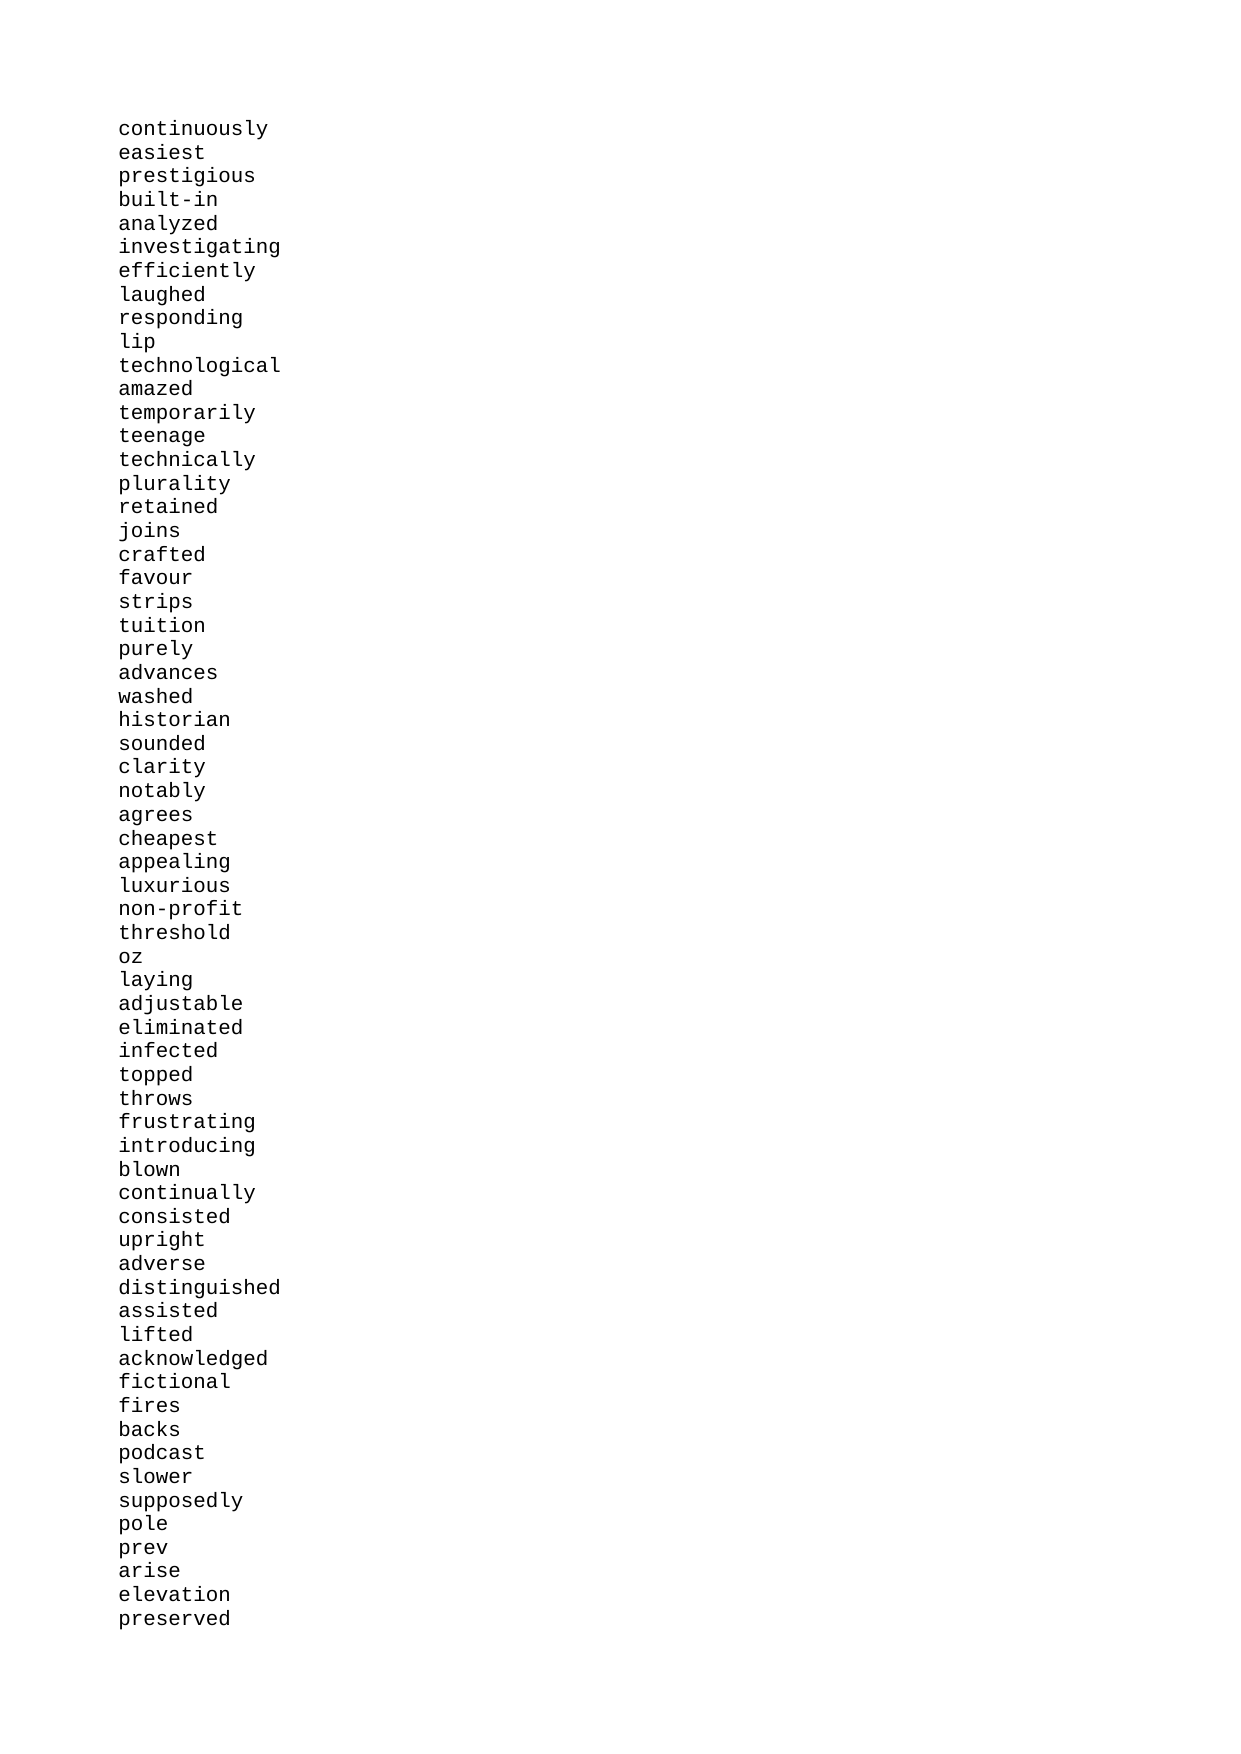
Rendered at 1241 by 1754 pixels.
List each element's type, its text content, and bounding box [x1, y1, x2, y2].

text elevation [118, 1584, 1122, 1608]
text technological [118, 354, 1122, 378]
text introducing [118, 1135, 1122, 1158]
text threshold [118, 922, 1122, 946]
text strips [118, 591, 1122, 615]
text advances [118, 662, 1122, 686]
text continuously [118, 118, 1122, 142]
text adjustable [118, 993, 1122, 1017]
text topped [118, 1064, 1122, 1088]
text investigating [118, 236, 1122, 260]
text frustrating [118, 1111, 1122, 1135]
text favour [118, 567, 1122, 591]
text podcast [118, 1442, 1122, 1466]
text oz [118, 946, 1122, 969]
text arise [118, 1561, 1122, 1584]
text adverse [118, 1253, 1122, 1277]
text temporarily [118, 402, 1122, 426]
text non-profit [118, 898, 1122, 922]
text analyzed [118, 213, 1122, 236]
text built-in [118, 189, 1122, 213]
text continually [118, 1182, 1122, 1206]
text easiest [118, 142, 1122, 165]
text upright [118, 1229, 1122, 1253]
text joins [118, 520, 1122, 544]
text washed [118, 686, 1122, 709]
text amazed [118, 378, 1122, 402]
text plurality [118, 473, 1122, 496]
text clarity [118, 757, 1122, 780]
text slower [118, 1466, 1122, 1489]
text fires [118, 1395, 1122, 1419]
text laying [118, 969, 1122, 993]
text purely [118, 638, 1122, 662]
text agrees [118, 804, 1122, 827]
text backs [118, 1419, 1122, 1442]
text lip [118, 331, 1122, 354]
text assisted [118, 1300, 1122, 1324]
text eliminated [118, 1017, 1122, 1040]
text prev [118, 1537, 1122, 1561]
text infected [118, 1040, 1122, 1064]
text pole [118, 1513, 1122, 1537]
text responding [118, 307, 1122, 331]
text notably [118, 780, 1122, 804]
text cheapest [118, 827, 1122, 851]
text fictional [118, 1371, 1122, 1395]
text laughed [118, 284, 1122, 307]
text retained [118, 496, 1122, 520]
text technically [118, 449, 1122, 473]
text prestigious [118, 165, 1122, 189]
text blown [118, 1158, 1122, 1182]
text supposedly [118, 1489, 1122, 1513]
text consisted [118, 1206, 1122, 1229]
text crafted [118, 544, 1122, 567]
text preserved [118, 1608, 1122, 1631]
text historian [118, 709, 1122, 733]
text tuition [118, 615, 1122, 638]
text distinguished [118, 1277, 1122, 1300]
text sounded [118, 733, 1122, 757]
text appealing [118, 851, 1122, 875]
text teenage [118, 426, 1122, 449]
text luxurious [118, 875, 1122, 898]
text acknowledged [118, 1348, 1122, 1371]
text throws [118, 1088, 1122, 1111]
text efficiently [118, 260, 1122, 284]
text lifted [118, 1324, 1122, 1348]
